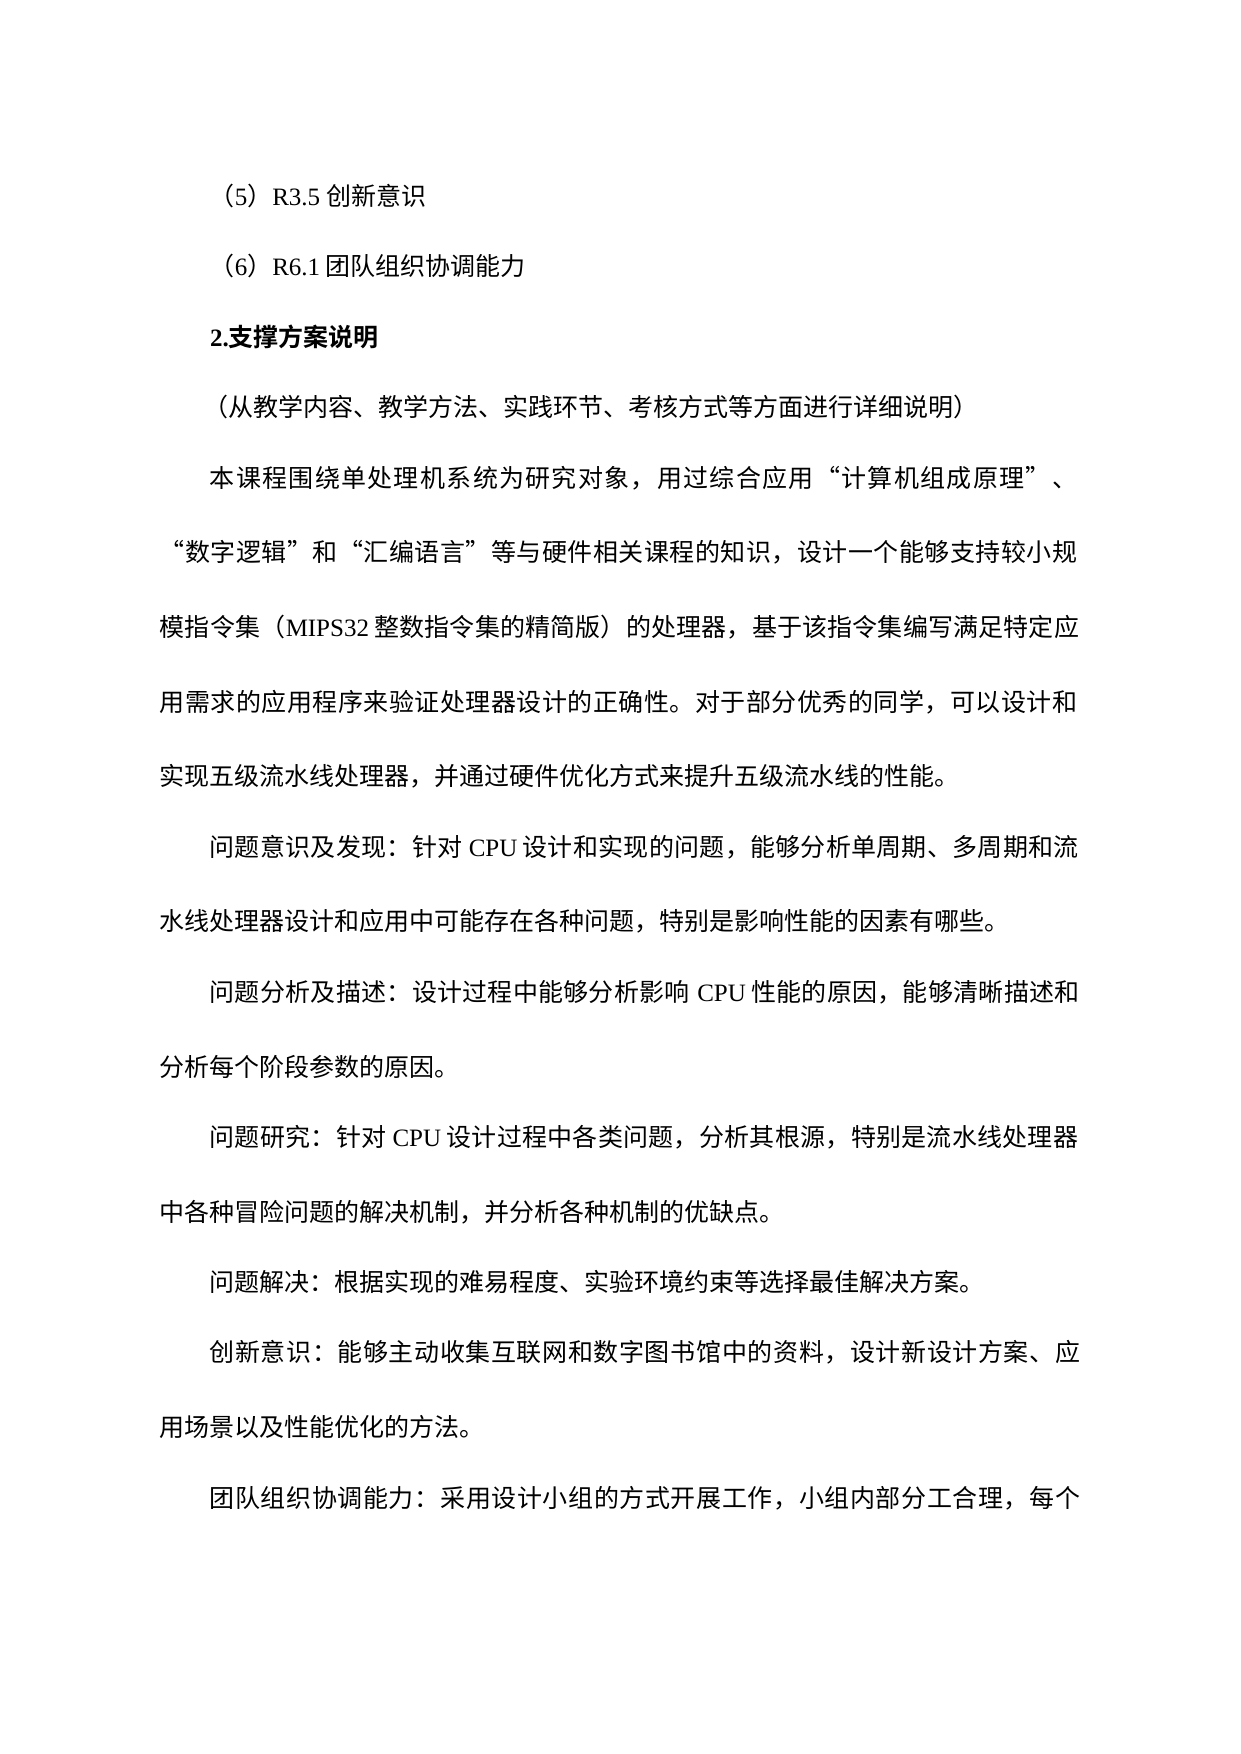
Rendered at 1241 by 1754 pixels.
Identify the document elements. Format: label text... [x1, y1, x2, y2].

text 问题意识及发现：针对CPU设计和实现的问题，能够分析单周期、多周期和流水线处理器设计和应用中可能存在各种问题，特别是影响性能的因素有哪些。 [159, 813, 1081, 952]
text 2.支撑方案说明 [159, 303, 1081, 368]
text （5）R3.5 创新意识 [159, 162, 1081, 227]
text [159, 1464, 1081, 1529]
text 问题分析及描述：设计过程中能够分析影响CPU性能的原因，能够清晰描述和分析每个阶段参数的原因。 [159, 958, 1081, 1098]
text 本课程围绕单处理机系统为研究对象，用过综合应用“计算机组成原理”、“数字逻辑”和“汇编语言”等与硬件相关课程的知识，设计一个能够支持较小规模指令集（MIPS32整数指令集的精简版）的处理器，基于该指令集编写满足特定应用需求的应用程序来验证处理器设计的正确性。对于部分优秀的同学，可以设计和实现五级流水线处理器，并通过硬件优化方式来提升五级流水线的性能。 [159, 444, 1081, 807]
text 问题研究：针对CPU设计过程中各类问题，分析其根源，特别是流水线处理器中各种冒险问题的解决机制，并分析各种机制的优缺点。 [159, 1103, 1081, 1243]
text （6）R6.1团队组织协调能力 [159, 232, 1081, 297]
text 问题解决：根据实现的难易程度、实验环境约束等选择最佳解决方案。 [159, 1248, 1081, 1313]
text （从教学内容、教学方法、实践环节、考核方式等方面进行详细说明） [159, 373, 1081, 438]
text 创新意识：能够主动收集互联网和数字图书馆中的资料，设计新设计方案、应用场景以及性能优化的方法。 [159, 1318, 1081, 1458]
